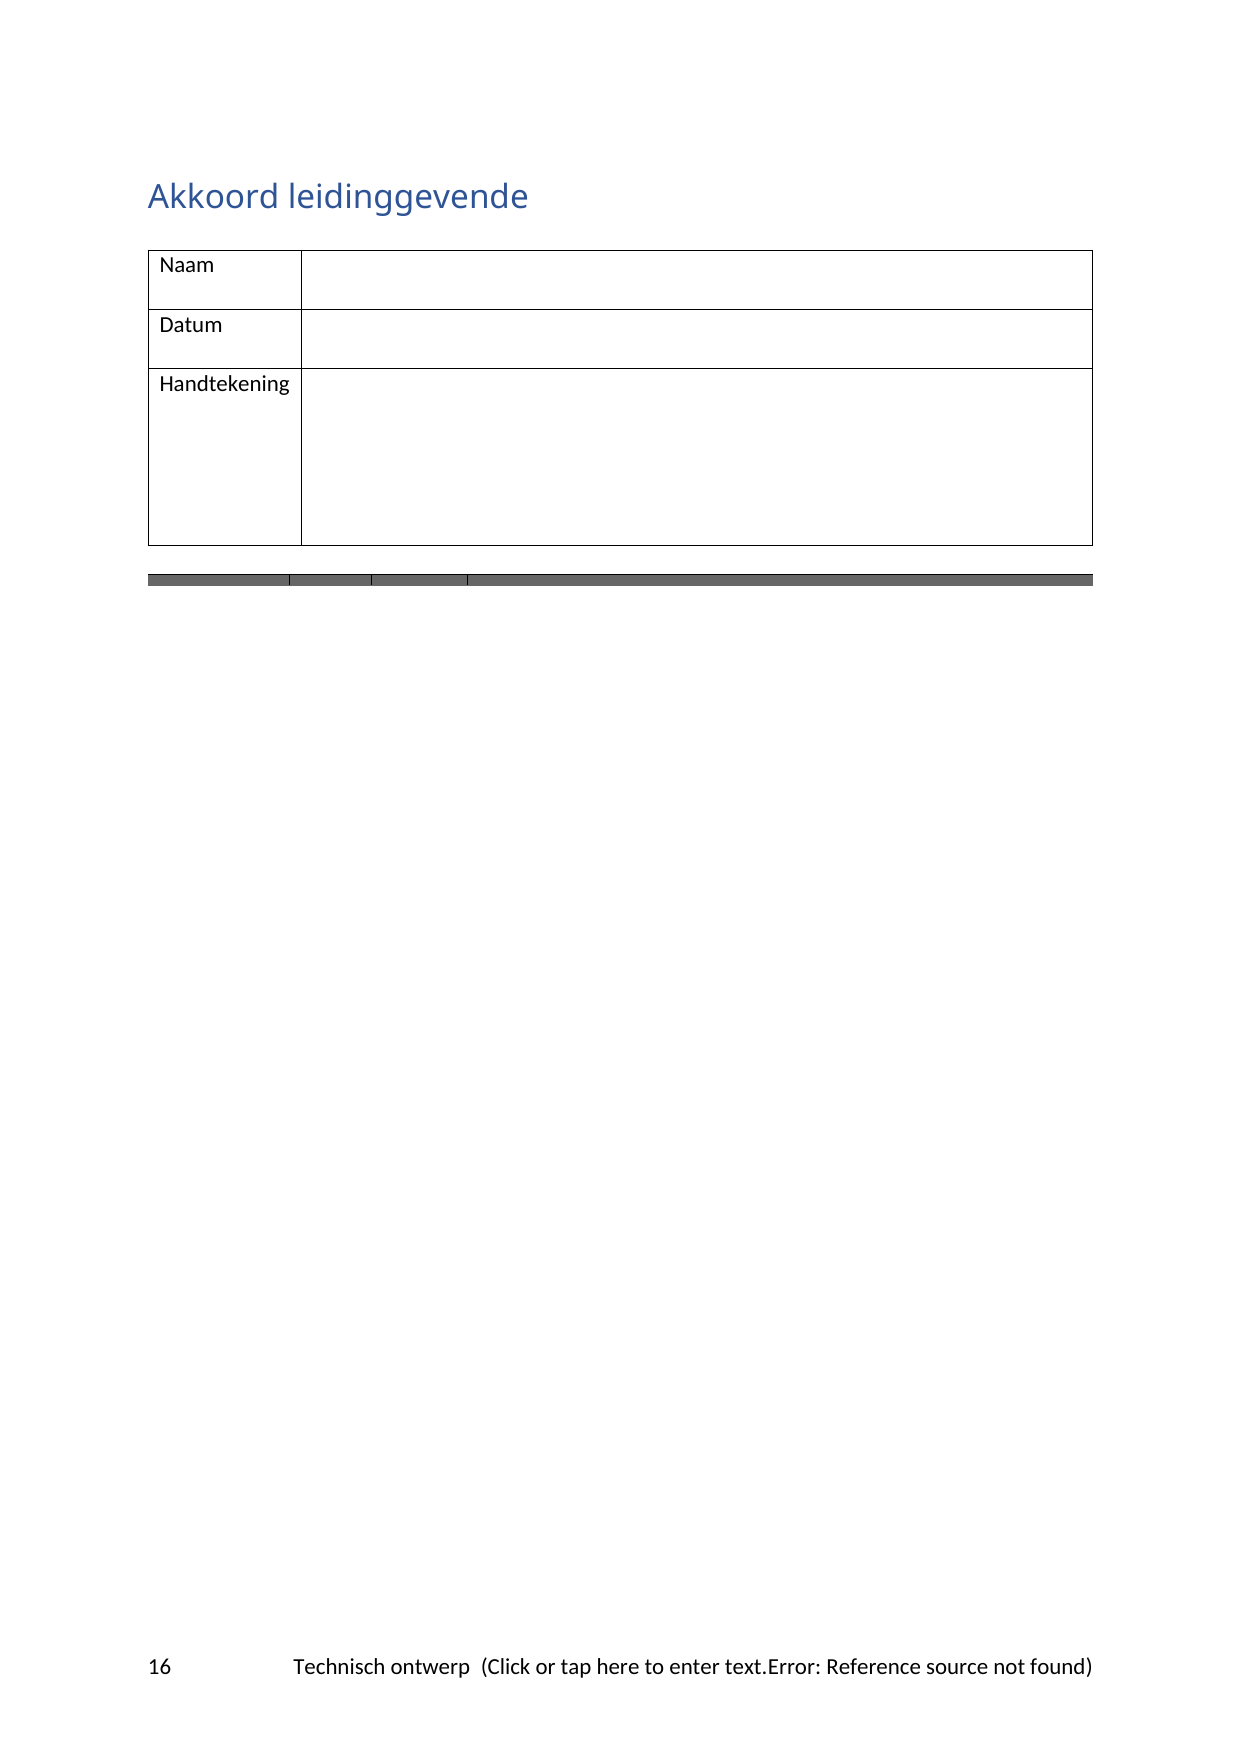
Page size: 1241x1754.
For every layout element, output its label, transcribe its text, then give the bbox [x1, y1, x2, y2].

table_header Naam [149, 251, 301, 309]
subtitle Akkoord leidinggevende [148, 173, 1093, 218]
table_cell Handtekening [149, 369, 301, 545]
table_cell [302, 369, 1092, 545]
table_cell [302, 310, 1092, 368]
table_header [302, 251, 1092, 309]
table_cell Datum [149, 310, 301, 368]
